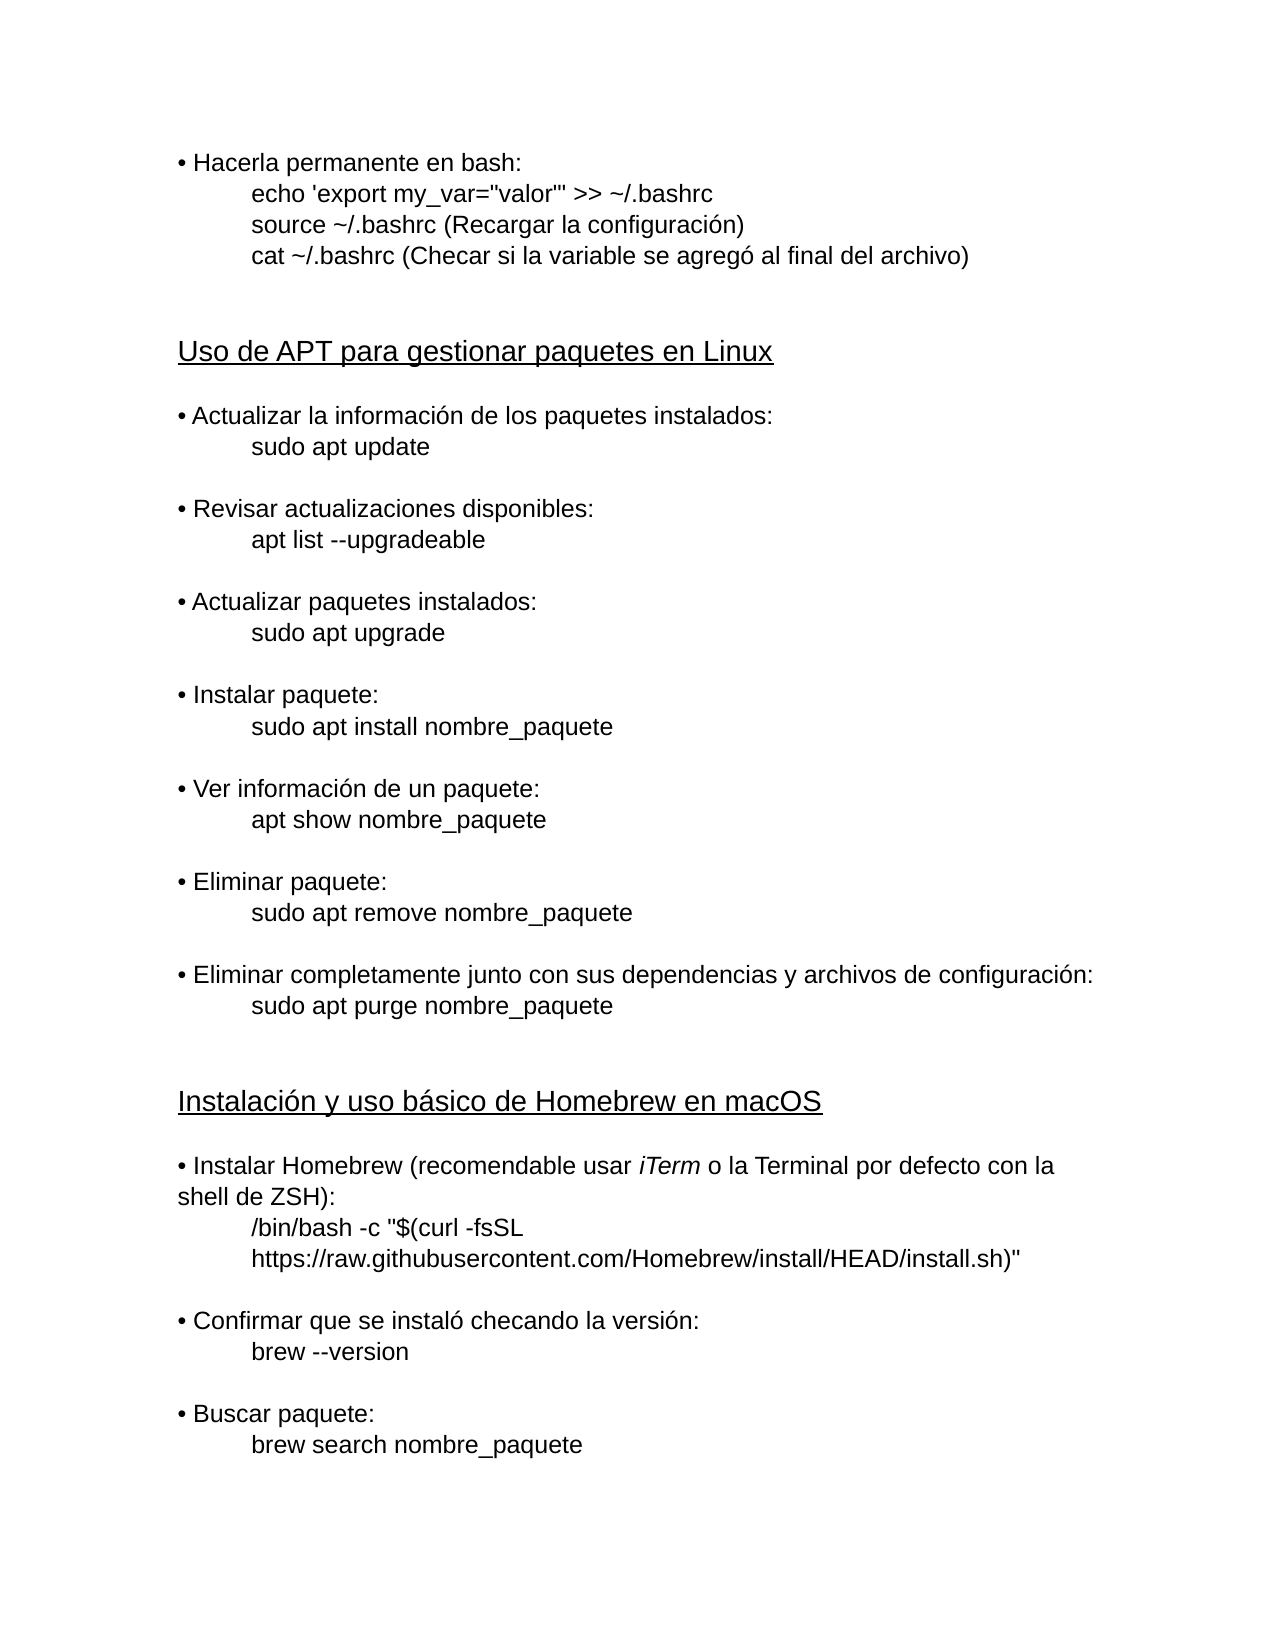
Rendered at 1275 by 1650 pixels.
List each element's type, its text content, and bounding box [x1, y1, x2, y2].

text apt show nombre_paquete [177, 804, 1098, 833]
text brew --version [177, 1337, 1098, 1366]
text • Eliminar paquete: [177, 867, 1098, 895]
text • Actualizar paquetes instalados: [177, 587, 1098, 616]
text • Ver información de un paquete: [177, 773, 1098, 802]
text • Instalar paquete: [177, 680, 1098, 709]
text • Actualizar la información de los paquetes instalados: [177, 401, 1098, 430]
text sudo apt upgrade [177, 618, 1098, 647]
text echo 'export my_var="valor"' >> ~/.bashrc [177, 179, 1098, 207]
text • Instalar Homebrew (recomendable usar iTerm o la Terminal por defecto con la shell de ZSH): [177, 1151, 1098, 1211]
text • Confirmar que se instaló checando la versión: [177, 1306, 1098, 1335]
text cat ~/.bashrc (Checar si la variable se agregó al final del archivo) [177, 241, 1098, 269]
text • Buscar paquete: [177, 1399, 1098, 1428]
text source ~/.bashrc (Recargar la configuración) [177, 210, 1098, 238]
text brew search nombre_paquete [177, 1431, 1098, 1459]
text sudo apt install nombre_paquete [177, 711, 1098, 740]
text • Revisar actualizaciones disponibles: [177, 494, 1098, 523]
text /bin/bash -c "$(curl -fsSL https://raw.githubusercontent.com/Homebrew/install/HEAD/install.sh)" [251, 1213, 1098, 1273]
text Instalación y uso básico de Homebrew en macOS [177, 1084, 1098, 1117]
text • Hacerla permanente en bash: [177, 148, 1098, 176]
text sudo apt remove nombre_paquete [177, 898, 1098, 926]
text sudo apt update [177, 432, 1098, 461]
text • Eliminar completamente junto con sus dependencias y archivos de configuración: [177, 960, 1098, 988]
text sudo apt purge nombre_paquete [177, 991, 1098, 1019]
text Uso de APT para gestionar paquetes en Linux [177, 334, 1098, 367]
text apt list --upgradeable [177, 525, 1098, 554]
